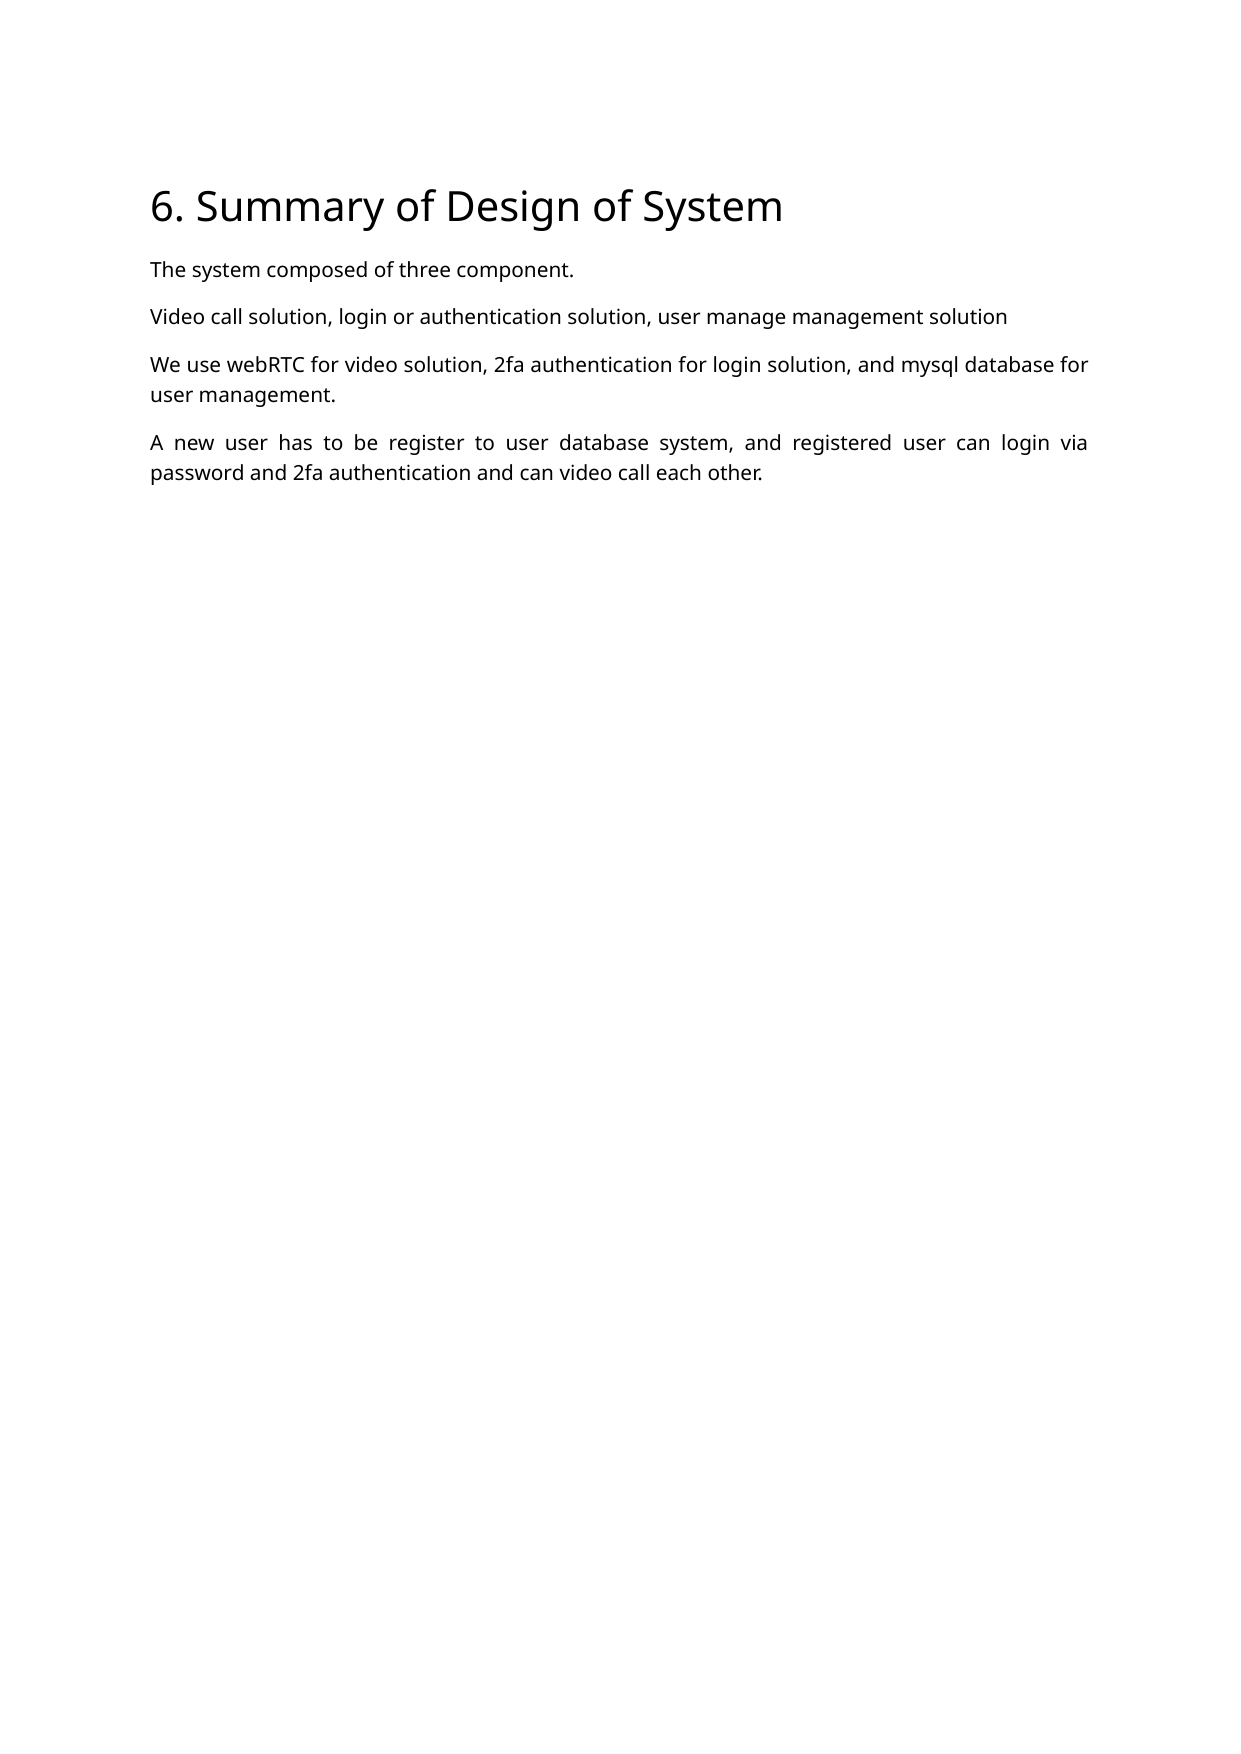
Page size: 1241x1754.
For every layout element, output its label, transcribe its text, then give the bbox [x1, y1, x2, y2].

text We use webRTC for video solution, 2fa authentication for login solution, and mysql database for user management. [150, 350, 1090, 409]
text A new user has to be register to user database system, and registered user can login via password and 2fa authentication and can video call each other. [150, 428, 1090, 487]
text The system composed of three component. [150, 255, 1090, 283]
text Video call solution, login or authentication solution, user manage management solution [150, 302, 1090, 331]
subtitle 6. Summary of Design of System [150, 177, 1090, 234]
